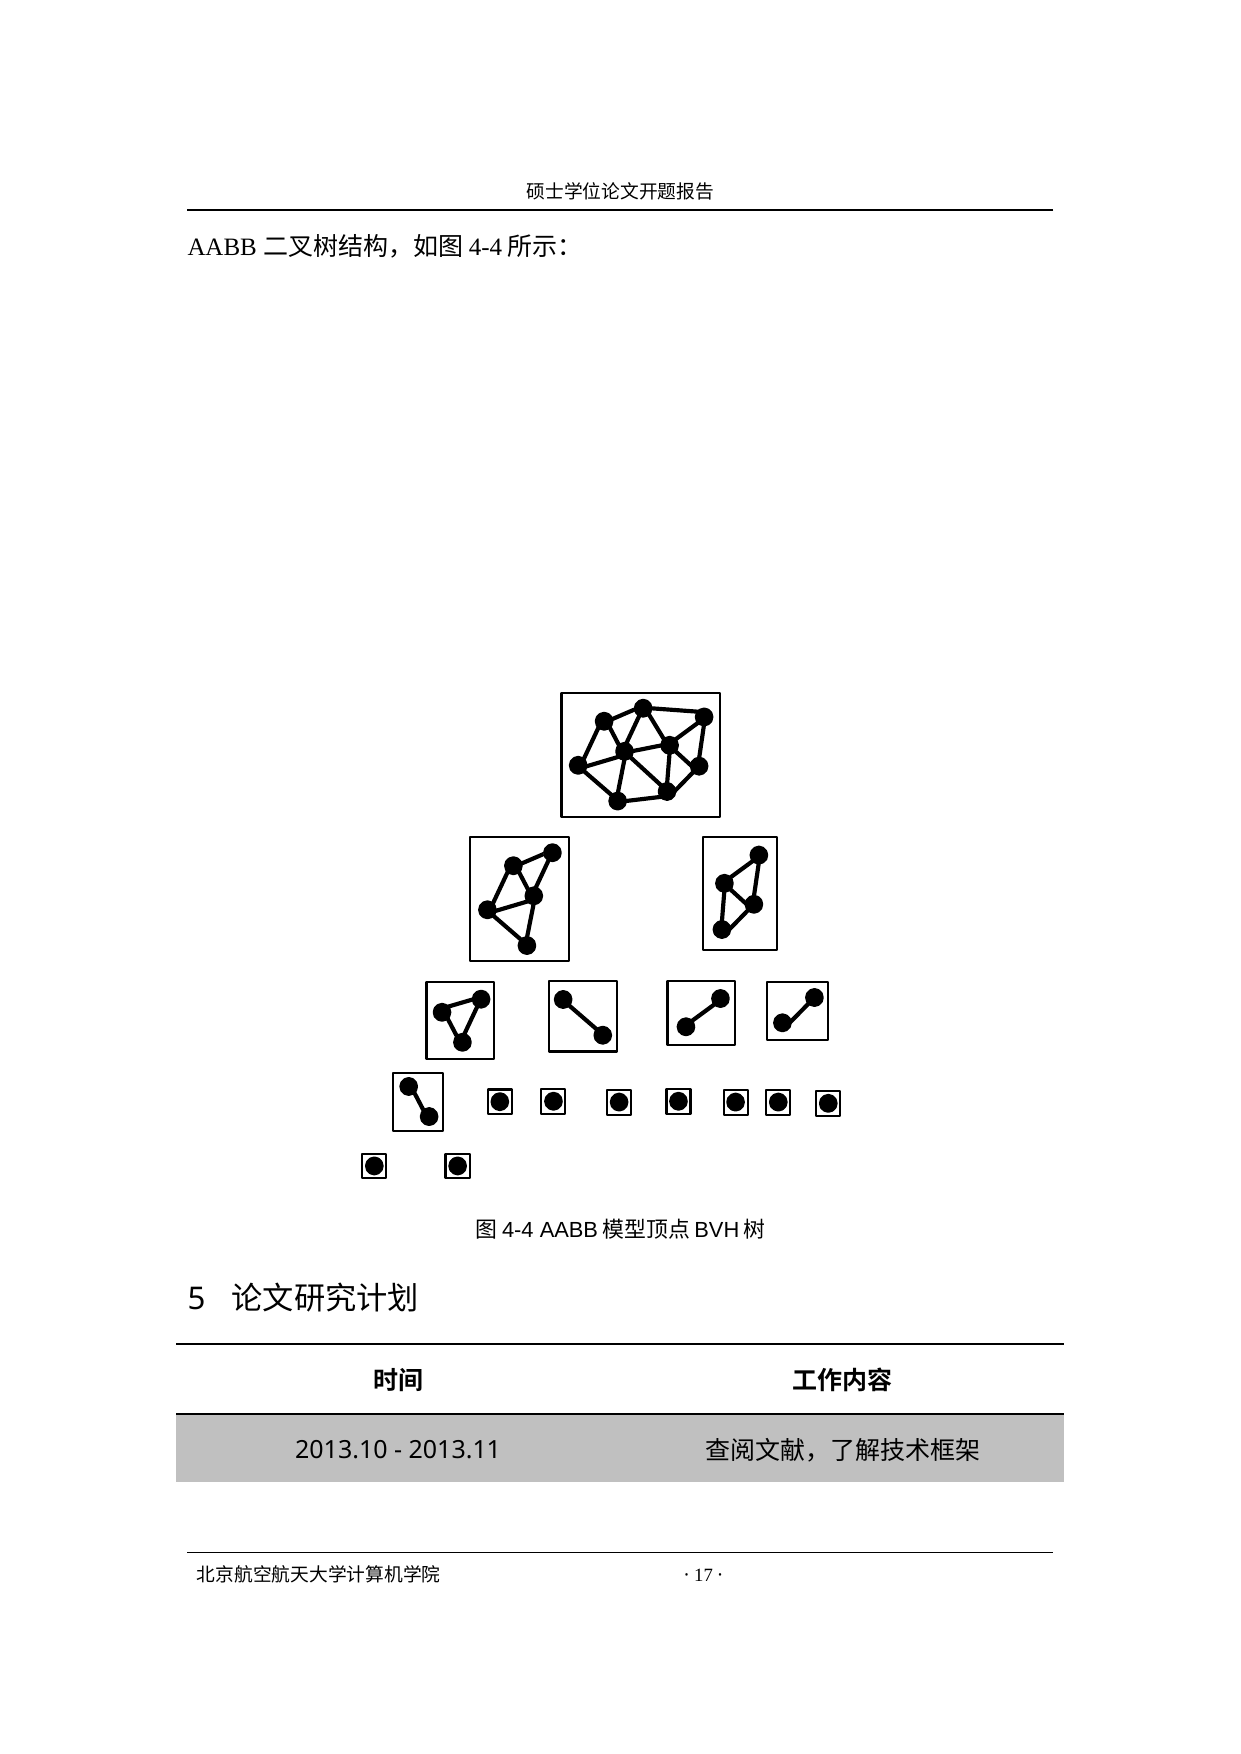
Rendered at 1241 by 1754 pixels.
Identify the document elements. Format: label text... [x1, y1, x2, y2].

table_cell 2013.10 - 2013.11 [176, 1415, 620, 1482]
table_header 工作内容 [620, 1345, 1064, 1412]
subtitle 论文研究计划 [187, 1262, 1053, 1330]
table_cell 查阅文献，了解技术框架 [620, 1415, 1064, 1482]
table_header 时间 [176, 1345, 620, 1412]
